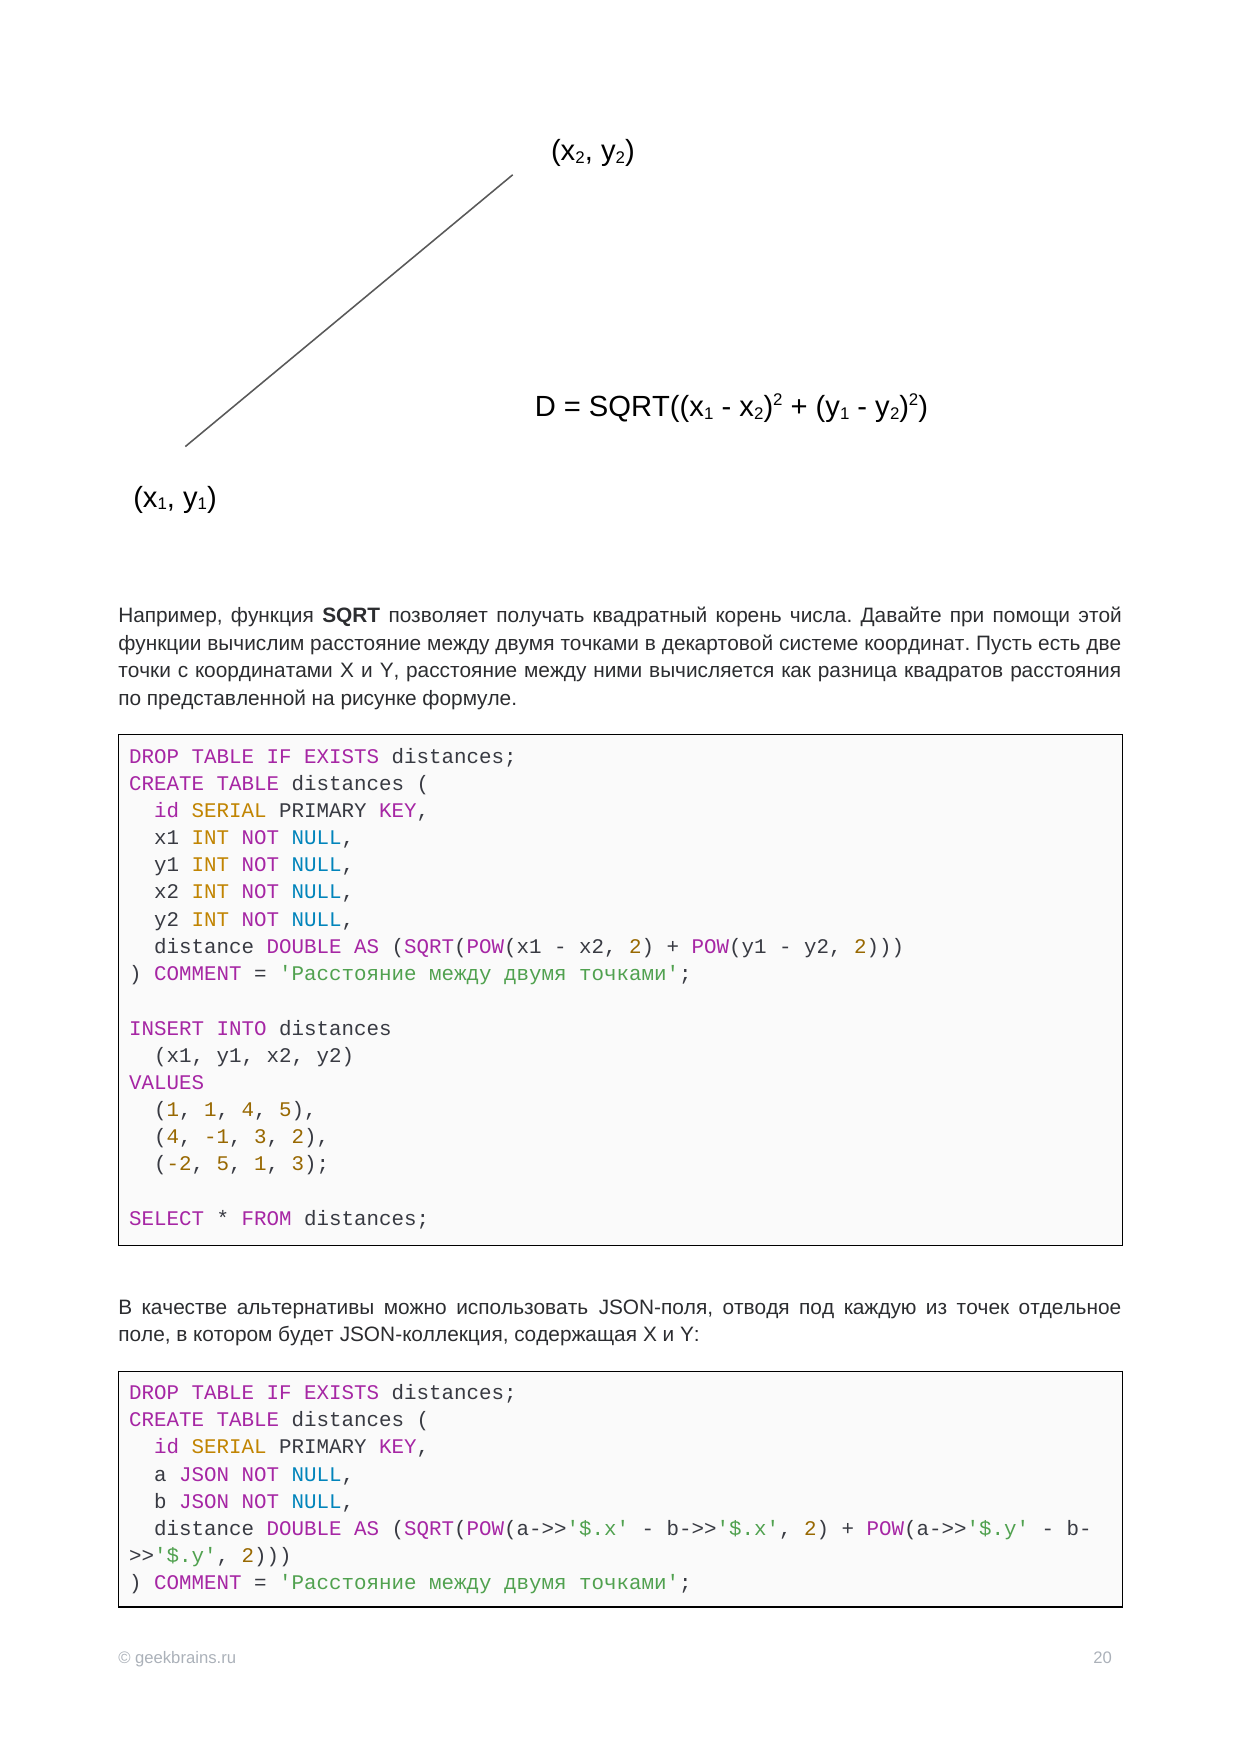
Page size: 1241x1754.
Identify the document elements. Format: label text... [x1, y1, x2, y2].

text В качестве альтернативы можно использовать JSON-поля, отводя под каждую из точек отдельное поле, в котором будет JSON-коллекция, содержащая X и Y: [118, 1267, 1122, 1346]
text Например, функция SQRT позволяет получать квадратный корень числа. Давайте при помощи этой функции вычислим расстояние между двумя точками в декартовой системе координат. Пусть есть две точки с координатами X и Y, расстояние между ними вычисляется как разница квадратов расстояния по представленной на рисунке формуле. [118, 603, 1122, 710]
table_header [119, 1372, 1122, 1606]
table_header DROP TABLE IF EXISTS distances; CREATE TABLE distances ( id SERIAL PRIMARY KEY, x1 INT NOT NULL, y1 INT NOT NULL, x2 INT NOT NULL, y2 INT NOT NULL, distance DOUBLE AS (SQRT(POW(x1 - x2, 2) + POW(y1 - y2, 2))) ) COMMENT = 'Расстояние между двумя точками'; INSERT INTO distances (x1, y1, x2, y2) VALUES (1, 1, 4, 5), (4, -1, 3, 2), (-2, 5, 1, 3); SELECT * FROM distances; [119, 735, 1122, 1245]
